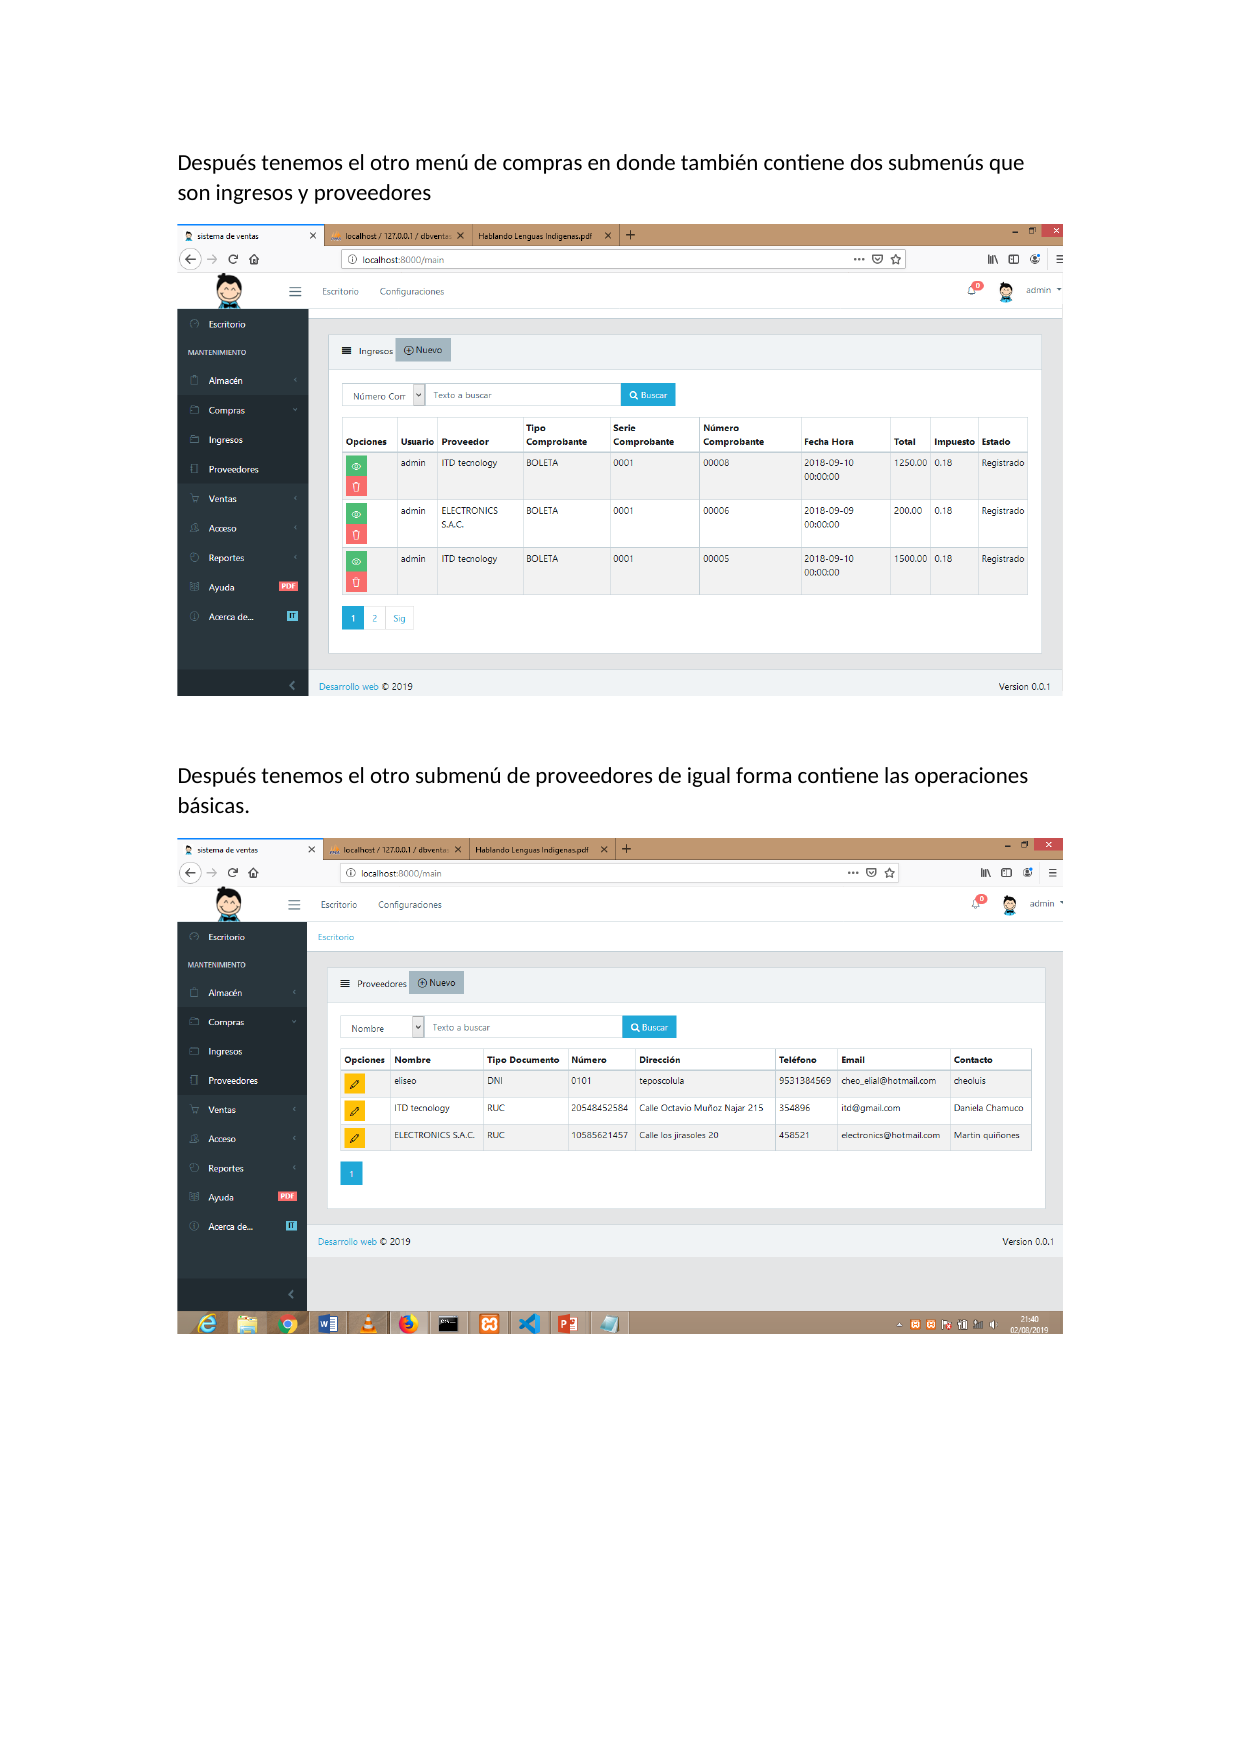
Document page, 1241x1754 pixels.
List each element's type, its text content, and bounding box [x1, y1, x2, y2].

text Después tenemos el otro submenú de proveedores de igual forma contiene las operaciones básicas. [177, 761, 1063, 819]
picture [177, 224, 1063, 696]
text Después tenemos el otro menú de compras en donde también contiene dos submenús que son ingresos y proveedores [177, 148, 1063, 206]
picture [177, 838, 1063, 1334]
